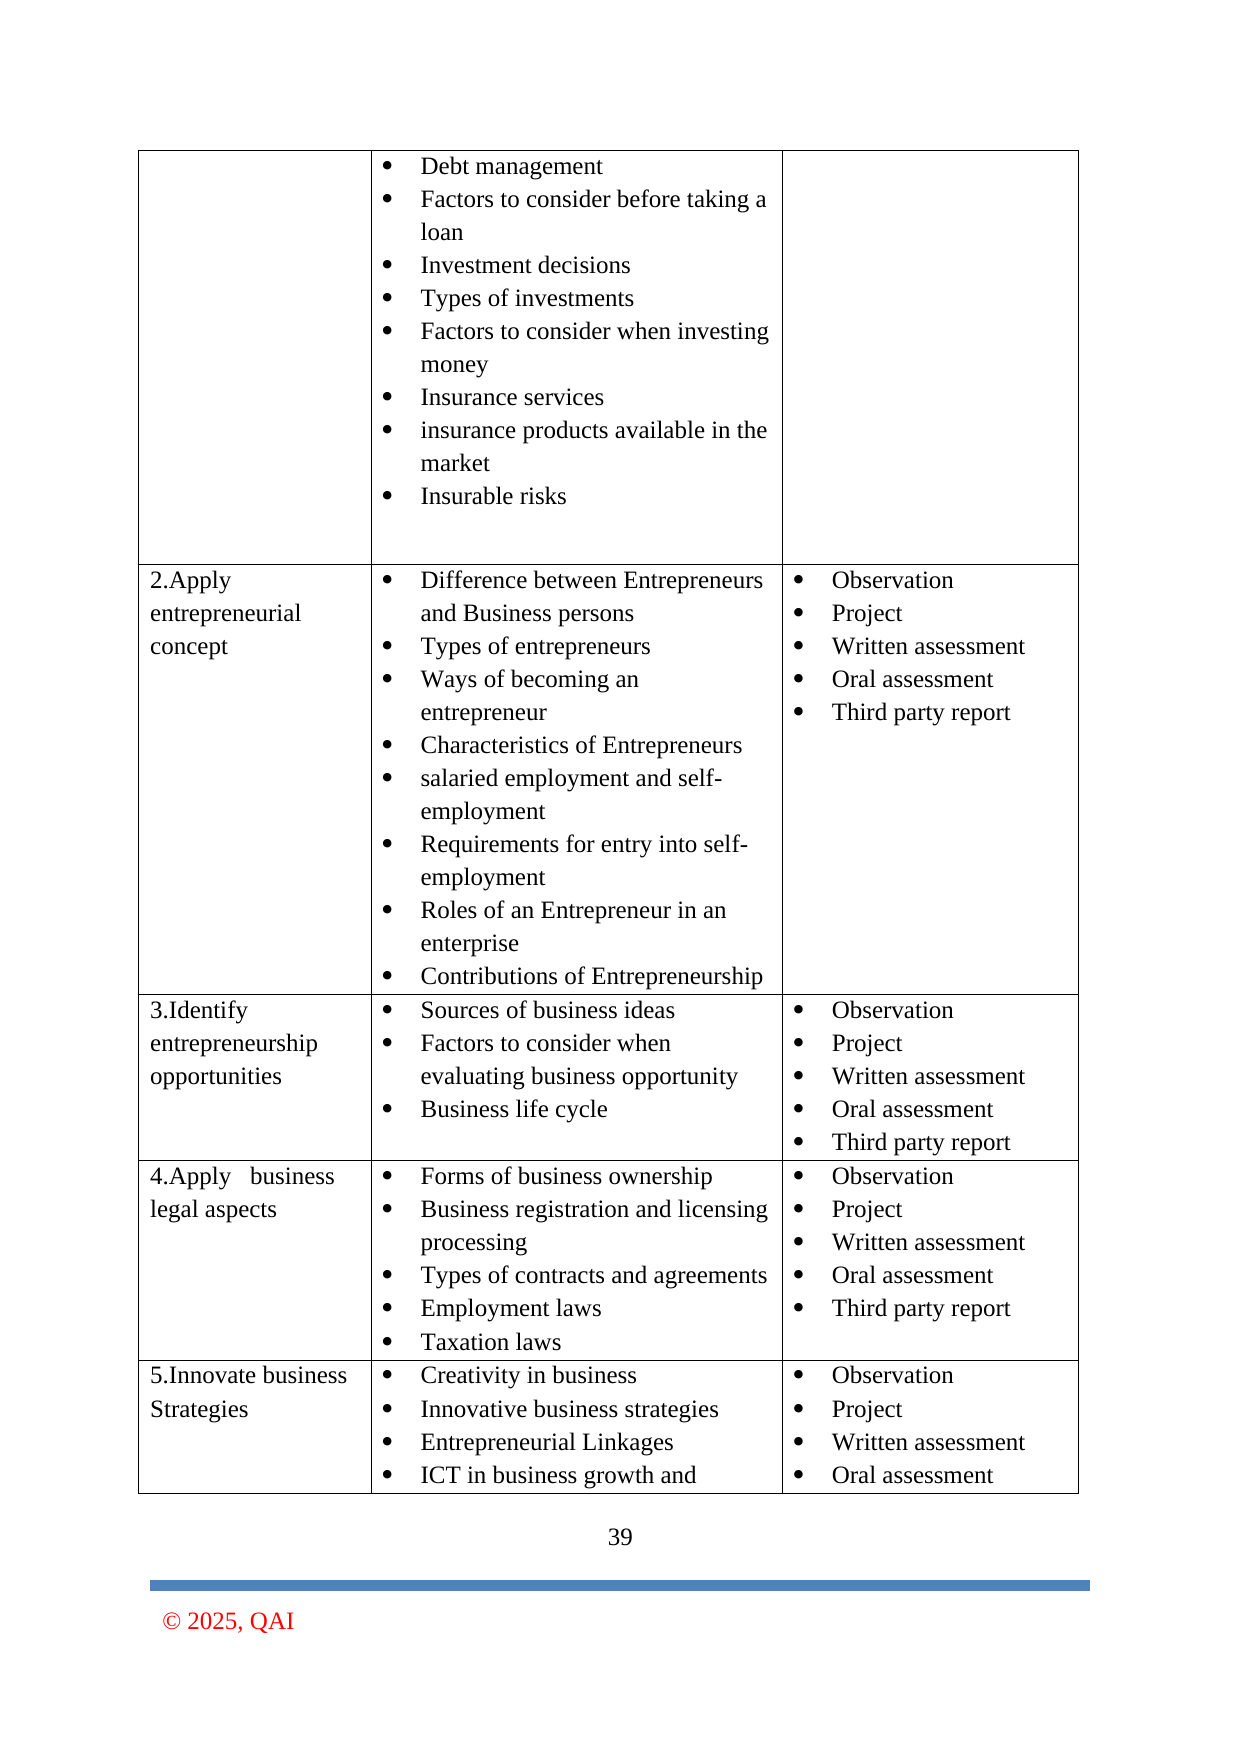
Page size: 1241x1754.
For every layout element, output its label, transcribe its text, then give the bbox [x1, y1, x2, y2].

table_cell 4.Apply business legal aspects [139, 1161, 371, 1359]
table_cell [783, 1361, 1078, 1493]
table_cell Observation Project Written assessment Oral assessment Third party report [783, 565, 1078, 994]
table_cell 2.Apply entrepreneurial concept [139, 565, 371, 994]
table_cell Observation Project Written assessment Oral assessment Third party report [783, 1161, 1078, 1359]
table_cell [783, 151, 1078, 564]
table_cell Forms of business ownership Business registration and licensing processing Types of contracts and agreements Employment laws Taxation laws [372, 1161, 782, 1359]
table_cell Observation Project Written assessment Oral assessment Third party report [783, 995, 1078, 1160]
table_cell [139, 1361, 371, 1493]
table_cell Sources of business ideas Factors to consider when evaluating business opportunity Business life cycle [372, 995, 782, 1160]
table_cell Difference between Entrepreneurs and Business persons Types of entrepreneurs Ways of becoming an entrepreneur Characteristics of Entrepreneurs salaried employment and self-employment Requirements for entry into self-employment Roles of an Entrepreneur in an enterprise Contributions of Entrepreneurship [372, 565, 782, 994]
table_cell 3.Identify entrepreneurship opportunities [139, 995, 371, 1160]
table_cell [372, 1361, 782, 1493]
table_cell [139, 151, 371, 564]
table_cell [372, 151, 782, 564]
